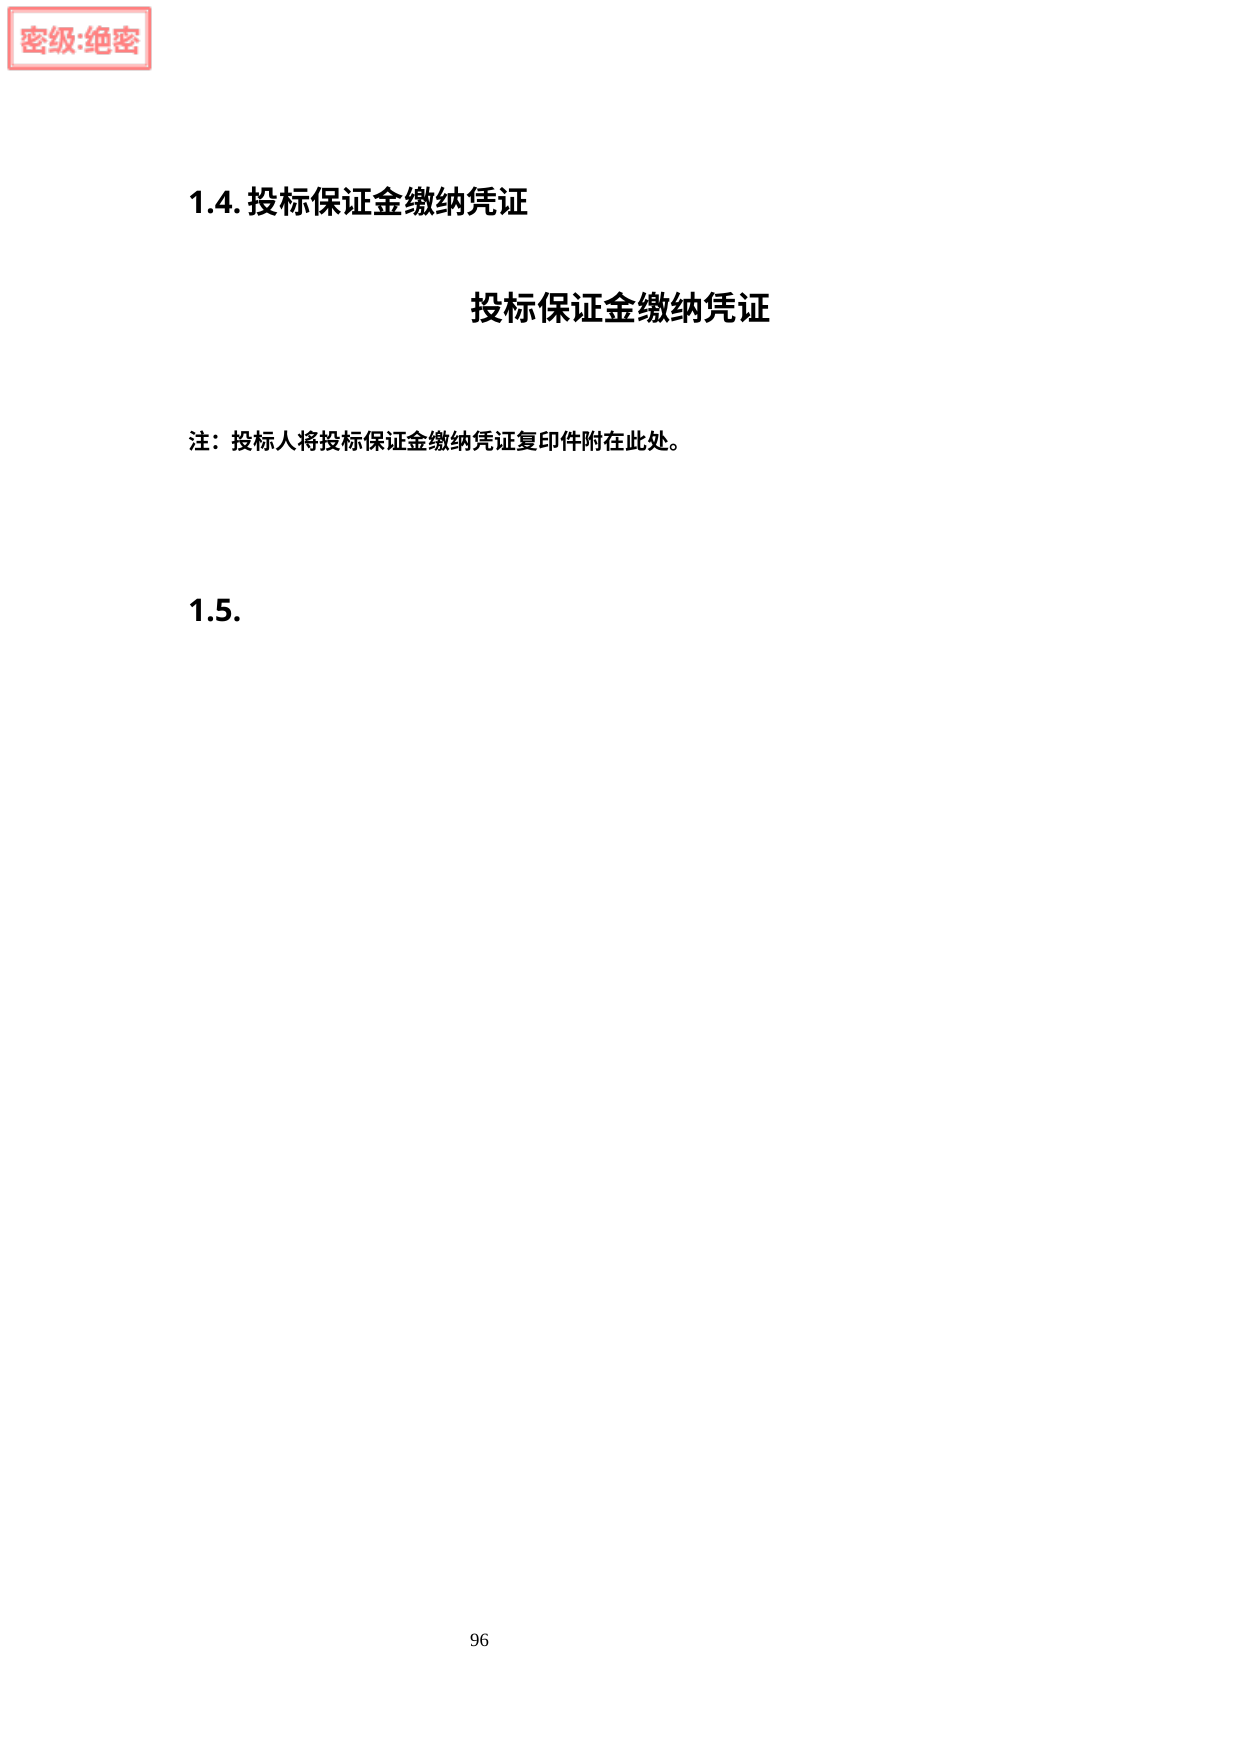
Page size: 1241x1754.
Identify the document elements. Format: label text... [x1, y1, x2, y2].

text 注：投标人将投标保证金缴纳凭证复印件附在此处。 [188, 424, 1052, 455]
subtitle 投标保证金退款账户信息 [188, 588, 1052, 630]
picture [0, 0, 161, 80]
subtitle 投标保证金缴纳凭证 [188, 177, 1052, 222]
text 投标保证金缴纳凭证 [188, 282, 1052, 330]
